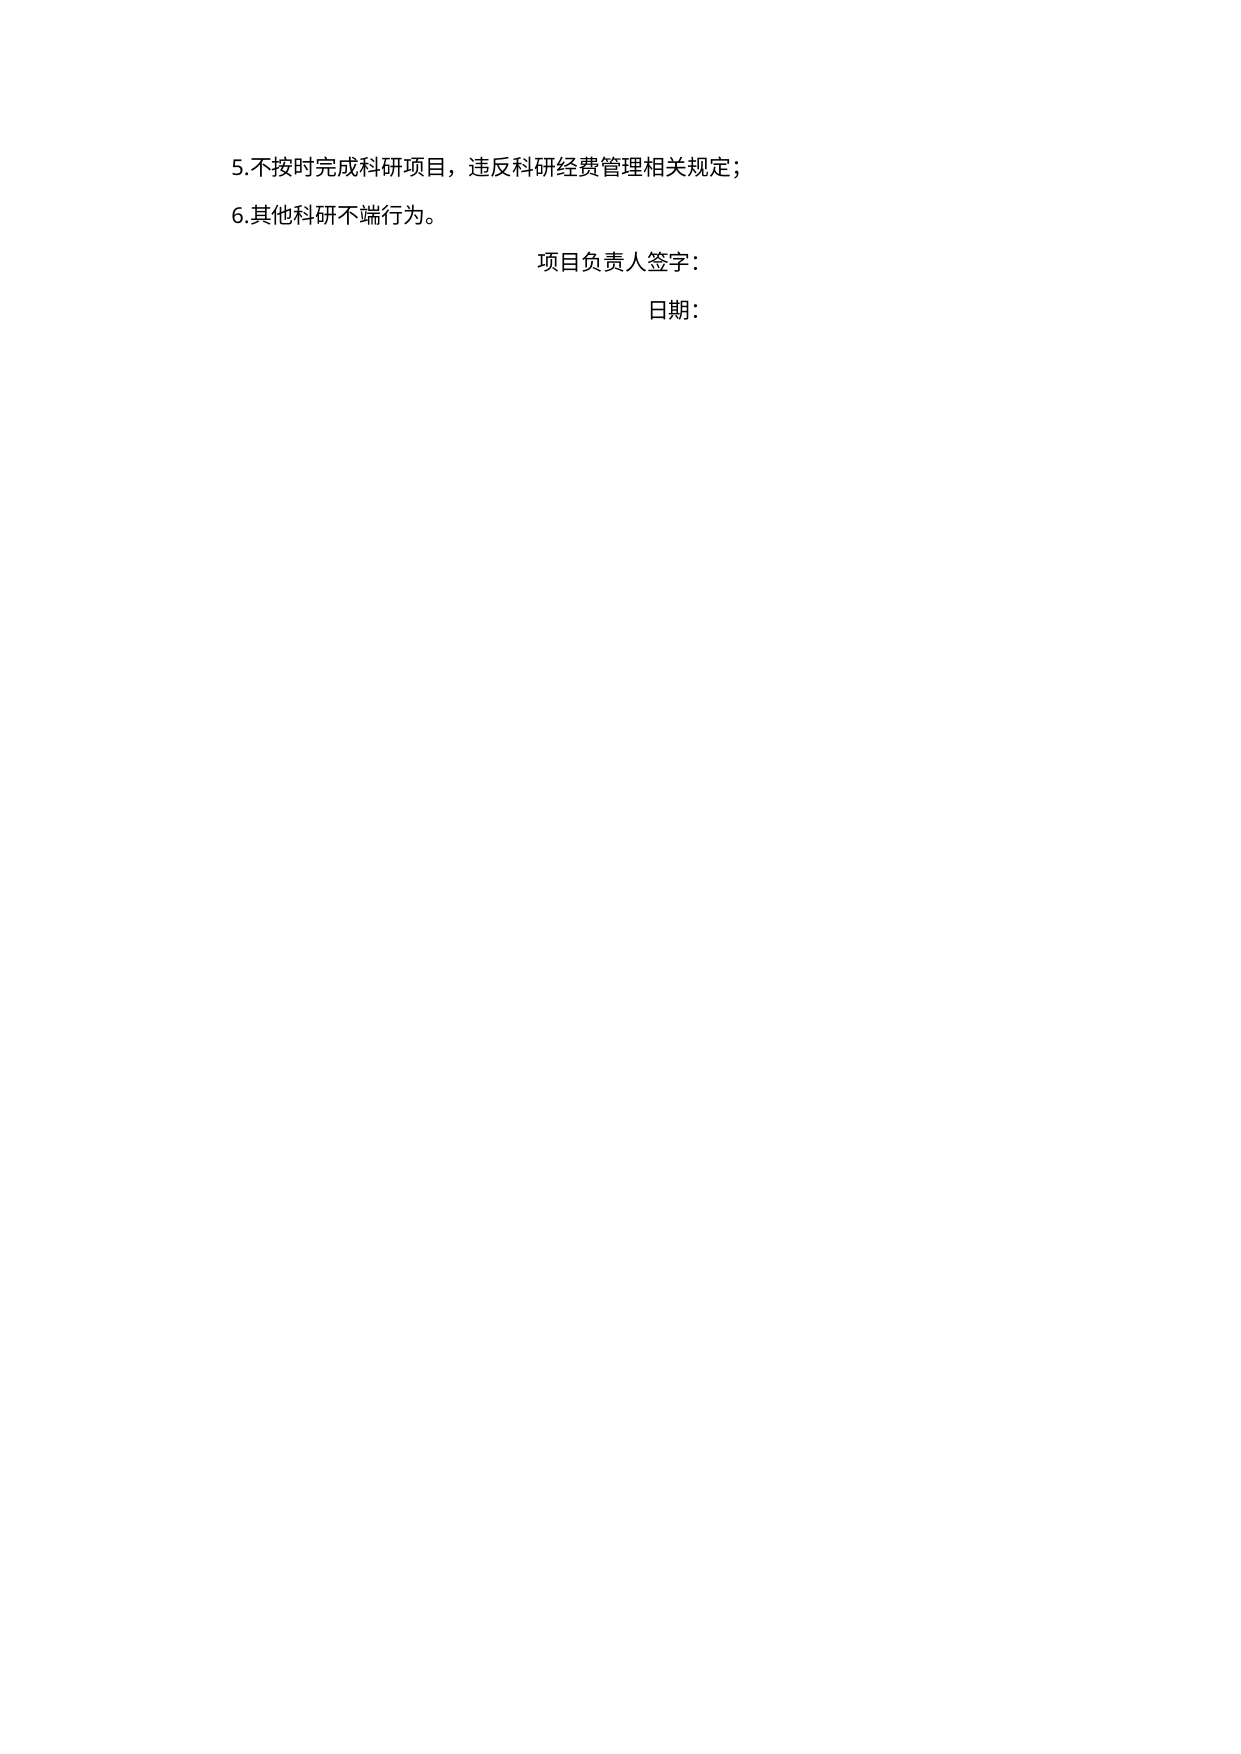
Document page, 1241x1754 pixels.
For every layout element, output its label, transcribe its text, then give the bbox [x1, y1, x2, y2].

text 6.其他科研不端行为。 [187, 198, 1053, 229]
text 5.不按时完成科研项目，违反科研经费管理相关规定； [187, 150, 1053, 182]
text 日期： [187, 293, 1053, 324]
text 项目负责人签字： [187, 245, 1053, 277]
